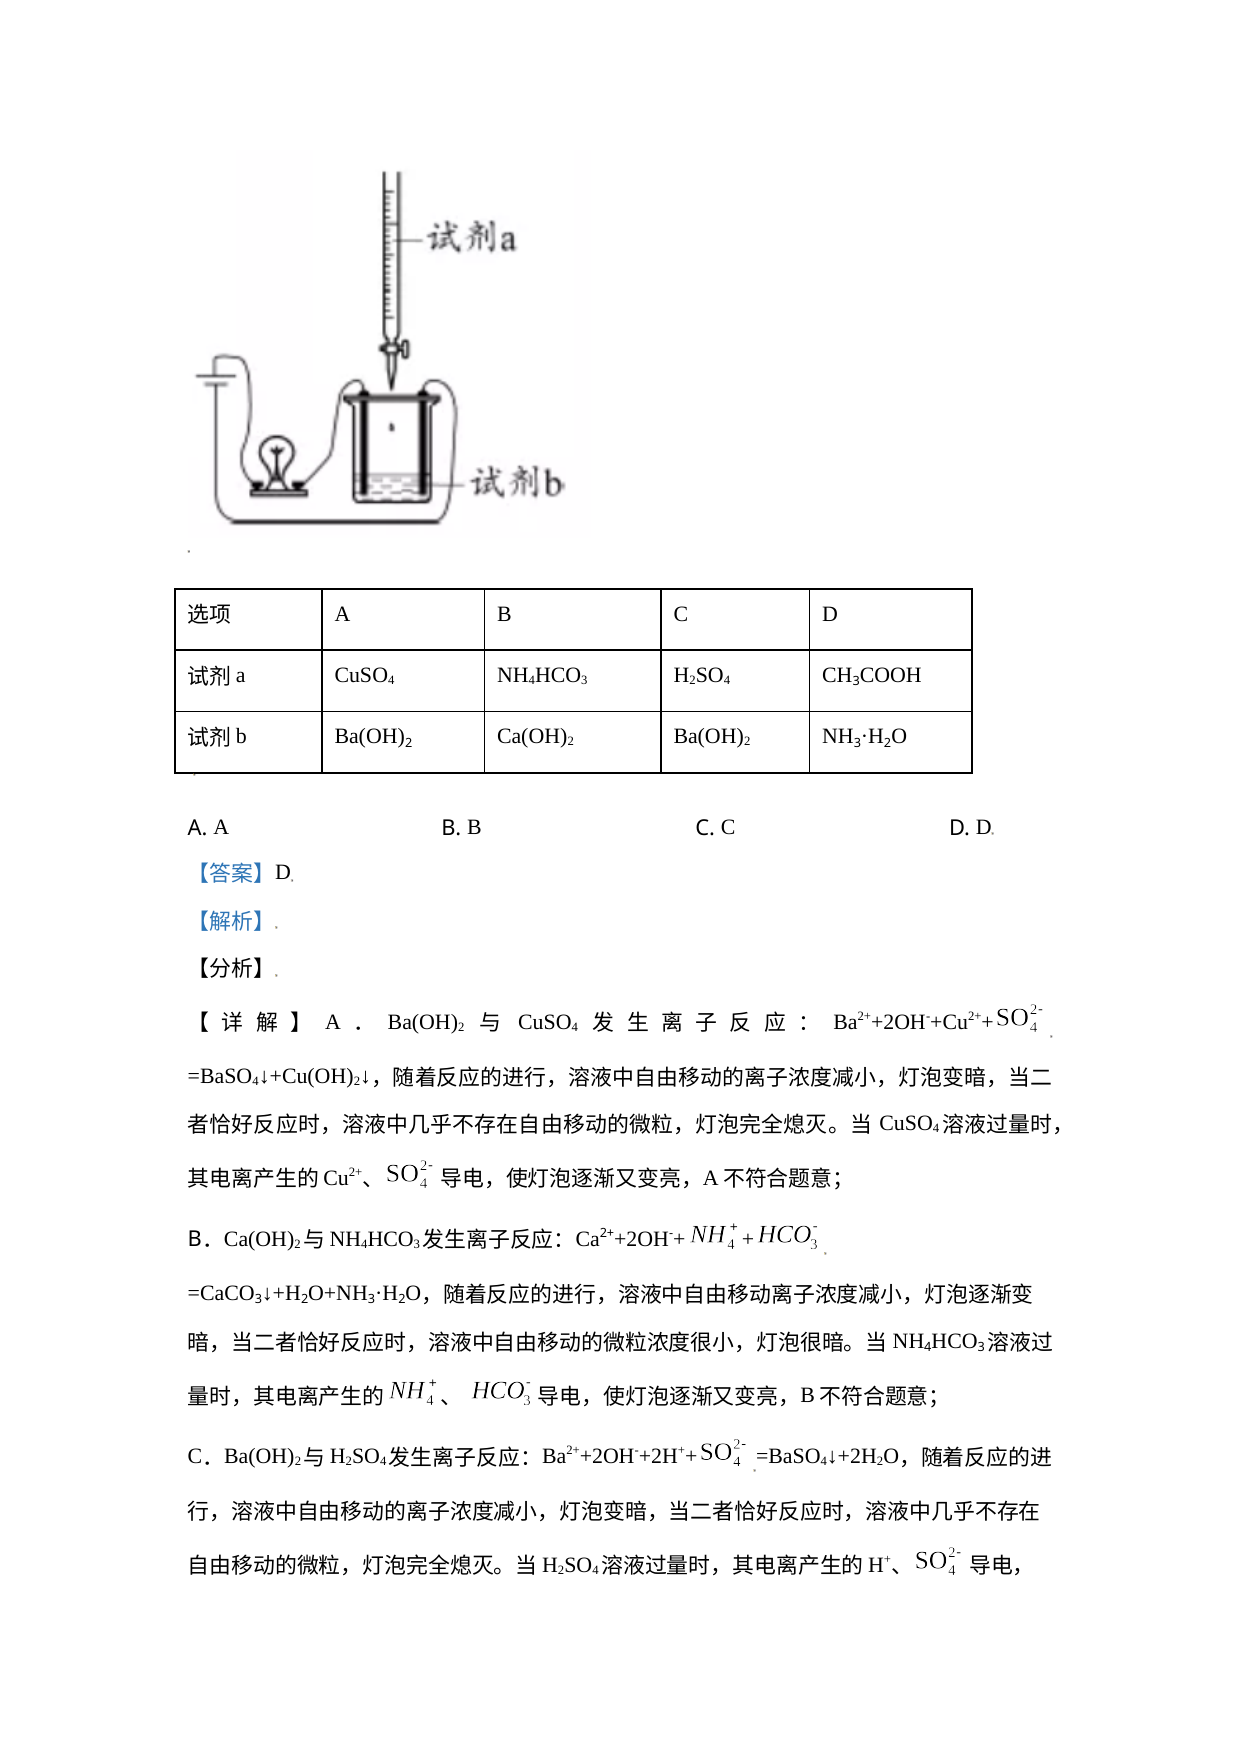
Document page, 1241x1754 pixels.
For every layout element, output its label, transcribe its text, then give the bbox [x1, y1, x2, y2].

table_cell CH3COOH [810, 651, 971, 711]
table_cell 试剂b [176, 712, 321, 772]
table_header 选项 [176, 590, 321, 649]
picture [187, 150, 591, 538]
table_cell 试剂a [176, 651, 321, 711]
table_header A [323, 590, 484, 649]
table_cell Ca(OH)2 [485, 712, 660, 772]
text A. A B. B C. C D. D [187, 811, 1053, 841]
table_cell CuSO4 [323, 651, 484, 711]
table_cell Ba(OH)2 [323, 712, 484, 772]
table_cell NH3·H2O [810, 712, 971, 772]
table_cell Ba(OH)2 [662, 712, 809, 772]
text 【解析】 [187, 904, 1053, 935]
table_cell H2SO4 [662, 651, 809, 711]
text 【答案】D [187, 856, 1053, 888]
table_header D [810, 590, 971, 649]
table_header B [485, 590, 660, 649]
table_cell NH4HCO3 [485, 651, 660, 711]
text 【详解】A．Ba(OH)2与CuSO4发生离子反应：Ba2++2OH-+Cu2++=BaSO4↓+Cu(OH)2↓，随着反应的进行，溶液中自由移动的离子浓度减小，灯泡变暗，当二者恰好反应时，溶液中几乎不存在自由移动的微粒，灯泡完全熄灭。当CuSO4溶液过量时，其电离产生的Cu2+、导电，使灯泡逐渐又变亮，A不符合题意； [187, 999, 1053, 1200]
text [187, 1433, 1053, 1587]
table_header C [662, 590, 809, 649]
text B．Ca(OH)2与NH4HCO3发生离子反应：Ca2++2OH-++=CaCO3↓+H2O+NH3·H2O，随着反应的进行，溶液中自由移动离子浓度减小，灯泡逐渐变暗，当二者恰好反应时，溶液中自由移动的微粒浓度很小，灯泡很暗。当 NH4HCO3溶液过量时，其电离产生的、 导电，使灯泡逐渐又变亮，B不符合题意； [187, 1216, 1053, 1417]
text 【分析】 [187, 951, 1053, 983]
